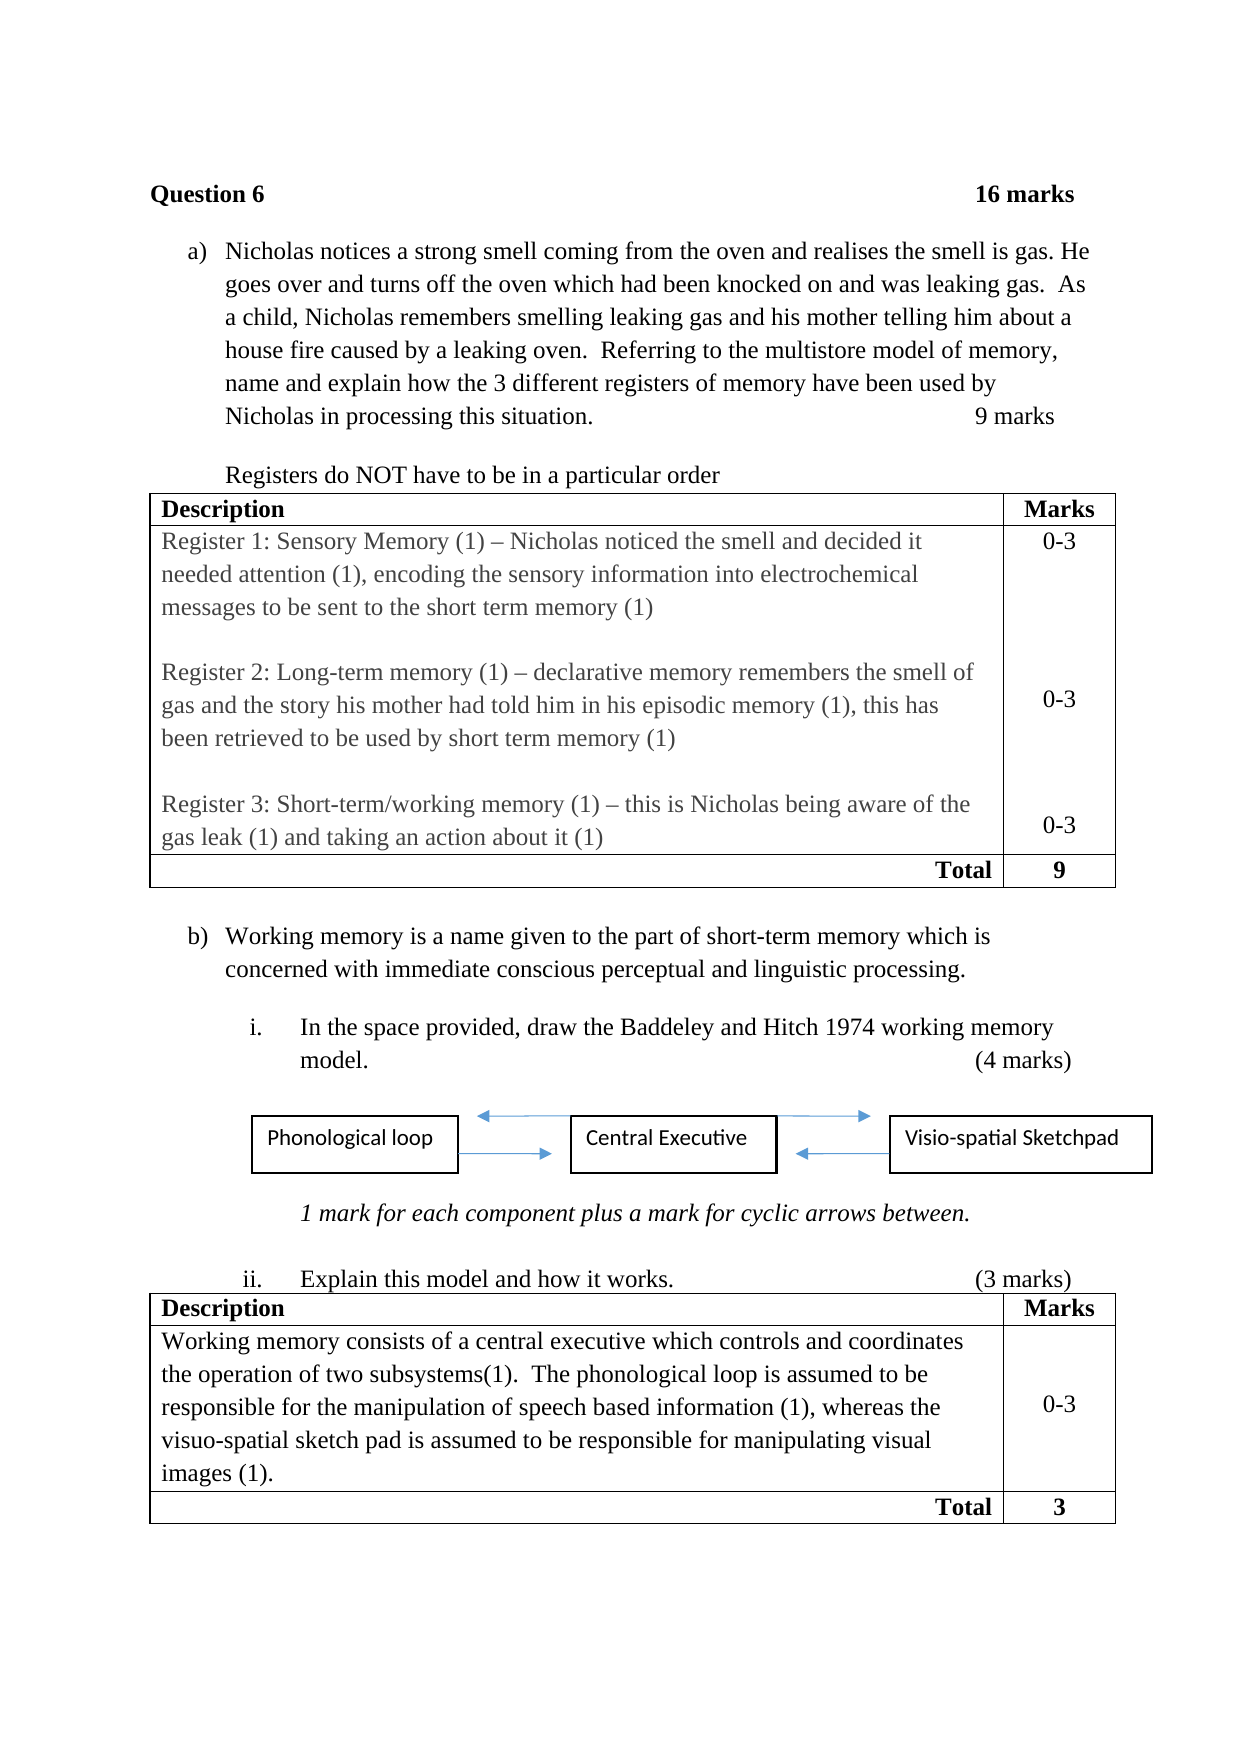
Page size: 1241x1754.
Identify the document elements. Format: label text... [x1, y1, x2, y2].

list Registers do NOT have to be in a particular order [225, 460, 1090, 489]
table_header Marks [1004, 494, 1115, 525]
table_header Marks [1004, 1294, 1115, 1325]
table_cell Total [151, 855, 1003, 887]
table_header Description [151, 1294, 1003, 1325]
list Explain this model and how it works. (3 marks) [262, 1264, 1090, 1292]
list Working memory is a name given to the part of short-term memory which is concerned with immediate conscious perceptual and linguistic processing. [187, 921, 1090, 1009]
table_header Description [151, 494, 1003, 525]
text Question 6 16 marks [150, 179, 1090, 207]
table_cell 3 [1004, 1492, 1115, 1523]
table_cell Working memory consists of a central executive which controls and coordinates the operation of two subsystems(1). The phonological loop is assumed to be responsible for the manipulation of speech based information (1), whereas the visuo-spatial sketch pad is assumed to be responsible for manipulating visual images (1). [151, 1326, 1003, 1491]
table_cell Register 1: Sensory Memory (1) – Nicholas noticed the smell and decided it needed attention (1), encoding the sensory information into electrochemical messages to be sent to the short term memory (1) Register 2: Long-term memory (1) – declarative memory remembers the smell of gas and the story his mother had told him in his episodic memory (1), this has been retrieved to be used by short term memory (1) Register 3: Short-term/working memory (1) – this is Nicholas being aware of the gas leak (1) and taking an action about it (1) [151, 526, 1003, 854]
table_cell Total [151, 1492, 1003, 1523]
table_cell 0-3 [1004, 1326, 1115, 1491]
table_cell 9 [1004, 855, 1115, 887]
list Nicholas notices a strong smell coming from the oven and realises the smell is gas. He goes over and turns off the oven which had been knocked on and was leaking gas. As a child, Nicholas remembers smelling leaking gas and his mother telling him about a house fire caused by a leaking oven. Referring to the multistore model of memory, name and explain how the 3 different registers of memory have been used by Nicholas in processing this situation. 9 marks [187, 236, 1090, 456]
table_cell 0-3 0-3 0-3 [1004, 526, 1115, 854]
list In the space provided, draw the Baddeley and Hitch 1974 working memory model. (4 marks) 1 mark for each component plus a mark for cyclic arrows between. [262, 1012, 1090, 1226]
